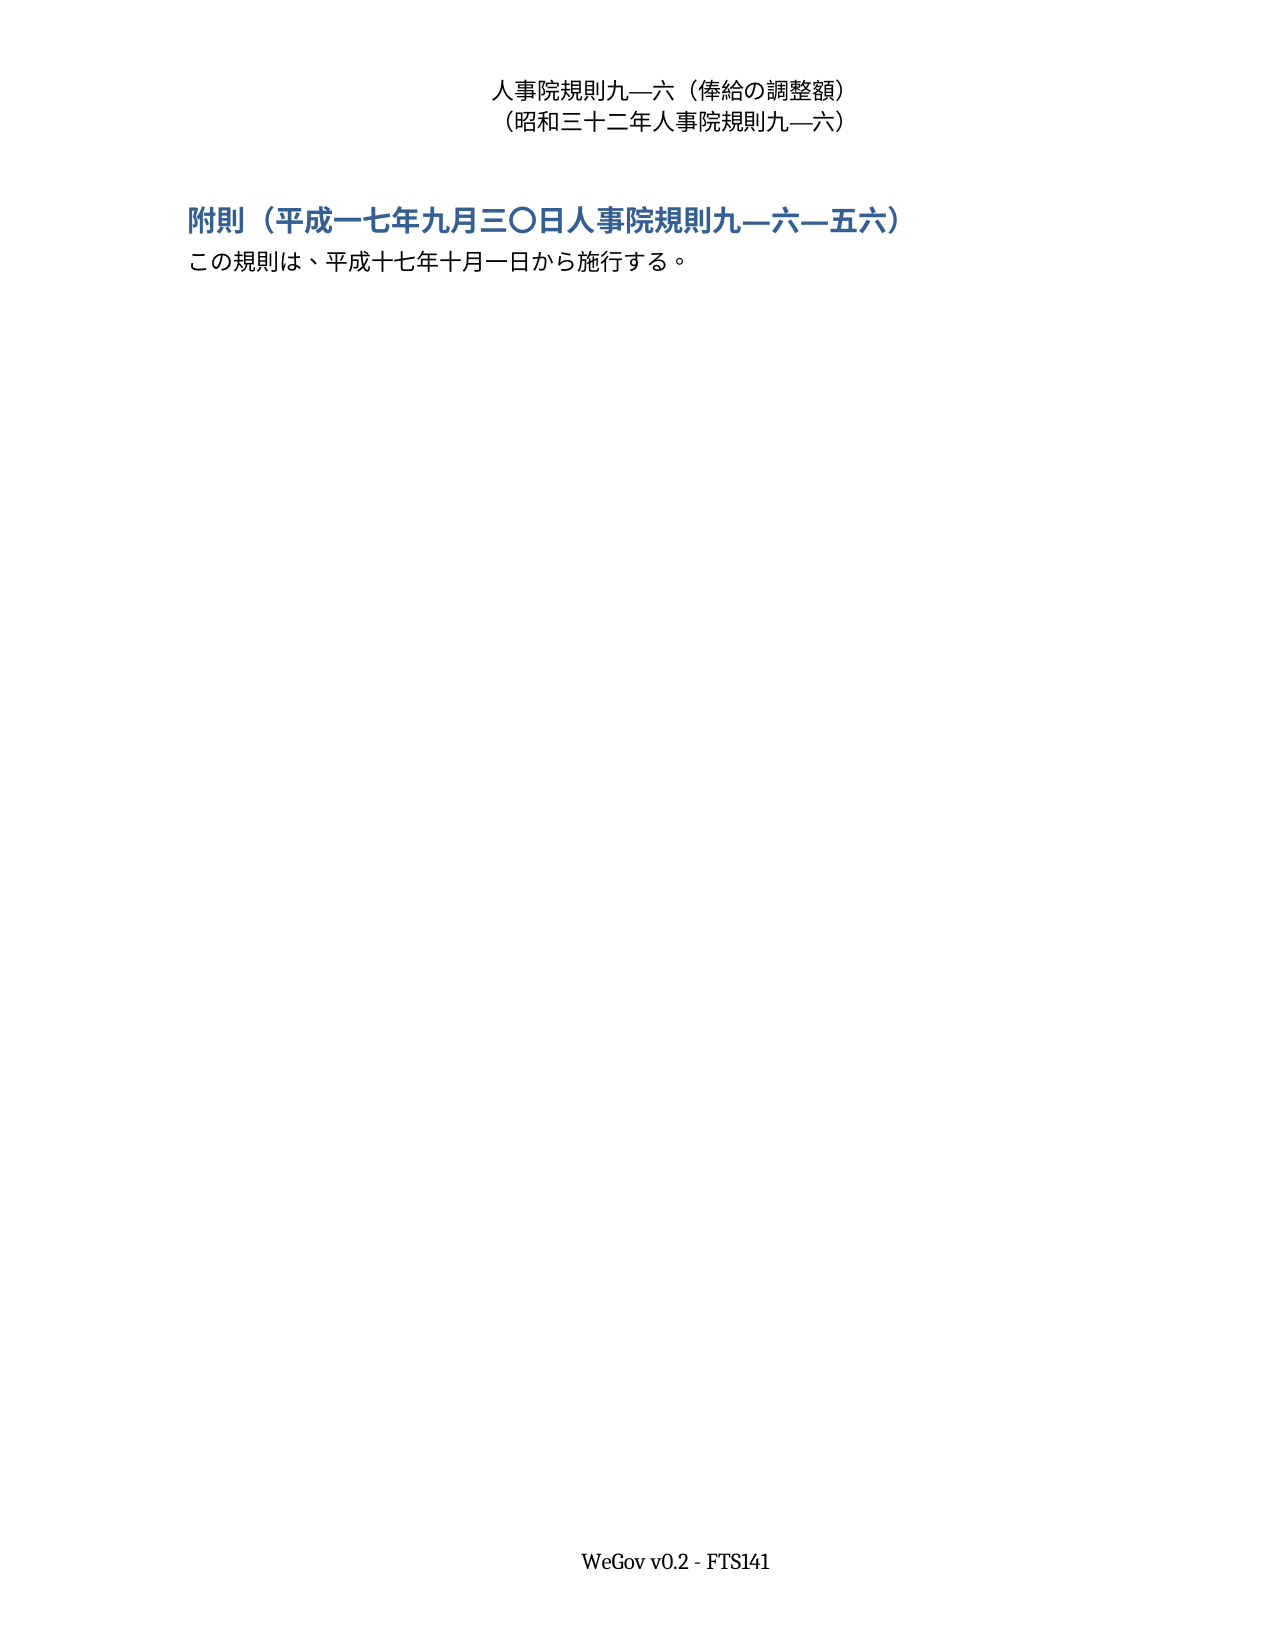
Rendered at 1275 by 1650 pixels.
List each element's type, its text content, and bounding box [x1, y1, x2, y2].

subtitle 附則（平成一七年九月三〇日人事院規則九―六―五六） [187, 200, 1087, 240]
text この規則は、平成十七年十月一日から施行する。 [187, 246, 1087, 277]
